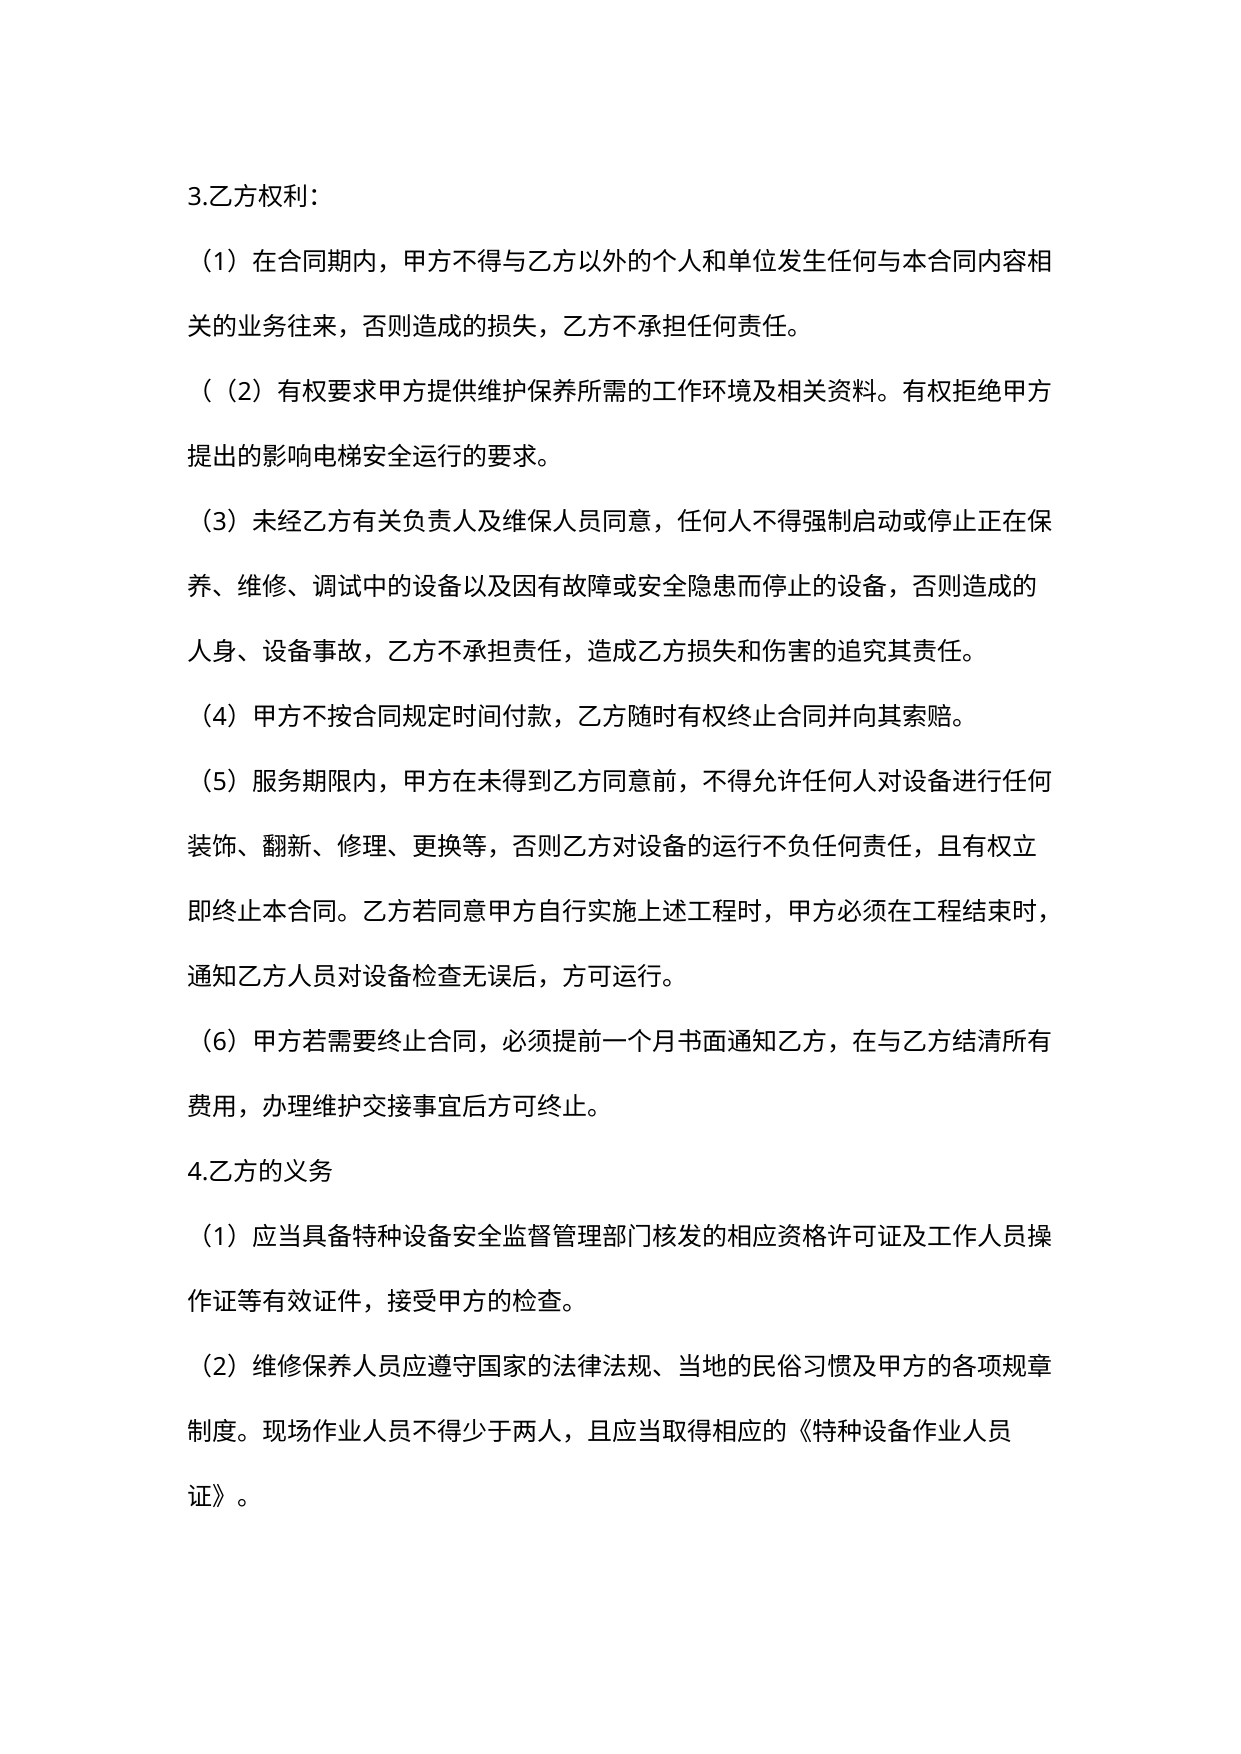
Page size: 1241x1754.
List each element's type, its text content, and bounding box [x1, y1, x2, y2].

text （1）应当具备特种设备安全监督管理部门核发的相应资格许可证及工作人员操作证等有效证件，接受甲方的检查。 [187, 1202, 1053, 1332]
text （4）甲方不按合同规定时间付款，乙方随时有权终止合同并向其索赔。 [187, 682, 1053, 747]
text （3）未经乙方有关负责人及维保人员同意，任何人不得强制启动或停止正在保养、维修、调试中的设备以及因有故障或安全隐患而停止的设备，否则造成的人身、设备事故，乙方不承担责任，造成乙方损失和伤害的追究其责任。 [187, 487, 1053, 682]
text （5）服务期限内，甲方在未得到乙方同意前，不得允许任何人对设备进行任何装饰、翻新、修理、更换等，否则乙方对设备的运行不负任何责任，且有权立即终止本合同。乙方若同意甲方自行实施上述工程时，甲方必须在工程结束时，通知乙方人员对设备检查无误后，方可运行。 [187, 747, 1053, 1007]
text （1）在合同期内，甲方不得与乙方以外的个人和单位发生任何与本合同内容相关的业务往来，否则造成的损失，乙方不承担任何责任。 [187, 227, 1053, 357]
text 4.乙方的义务 [187, 1137, 1053, 1202]
text （6）甲方若需要终止合同，必须提前一个月书面通知乙方，在与乙方结清所有费用，办理维护交接事宜后方可终止。 [187, 1007, 1053, 1137]
text （2）维修保养人员应遵守国家的法律法规、当地的民俗习惯及甲方的各项规章制度。现场作业人员不得少于两人，且应当取得相应的《特种设备作业人员证》。 [187, 1332, 1053, 1527]
text 3.乙方权利： [187, 162, 1053, 227]
text （（2）有权要求甲方提供维护保养所需的工作环境及相关资料。有权拒绝甲方提出的影响电梯安全运行的要求。 [187, 357, 1053, 487]
